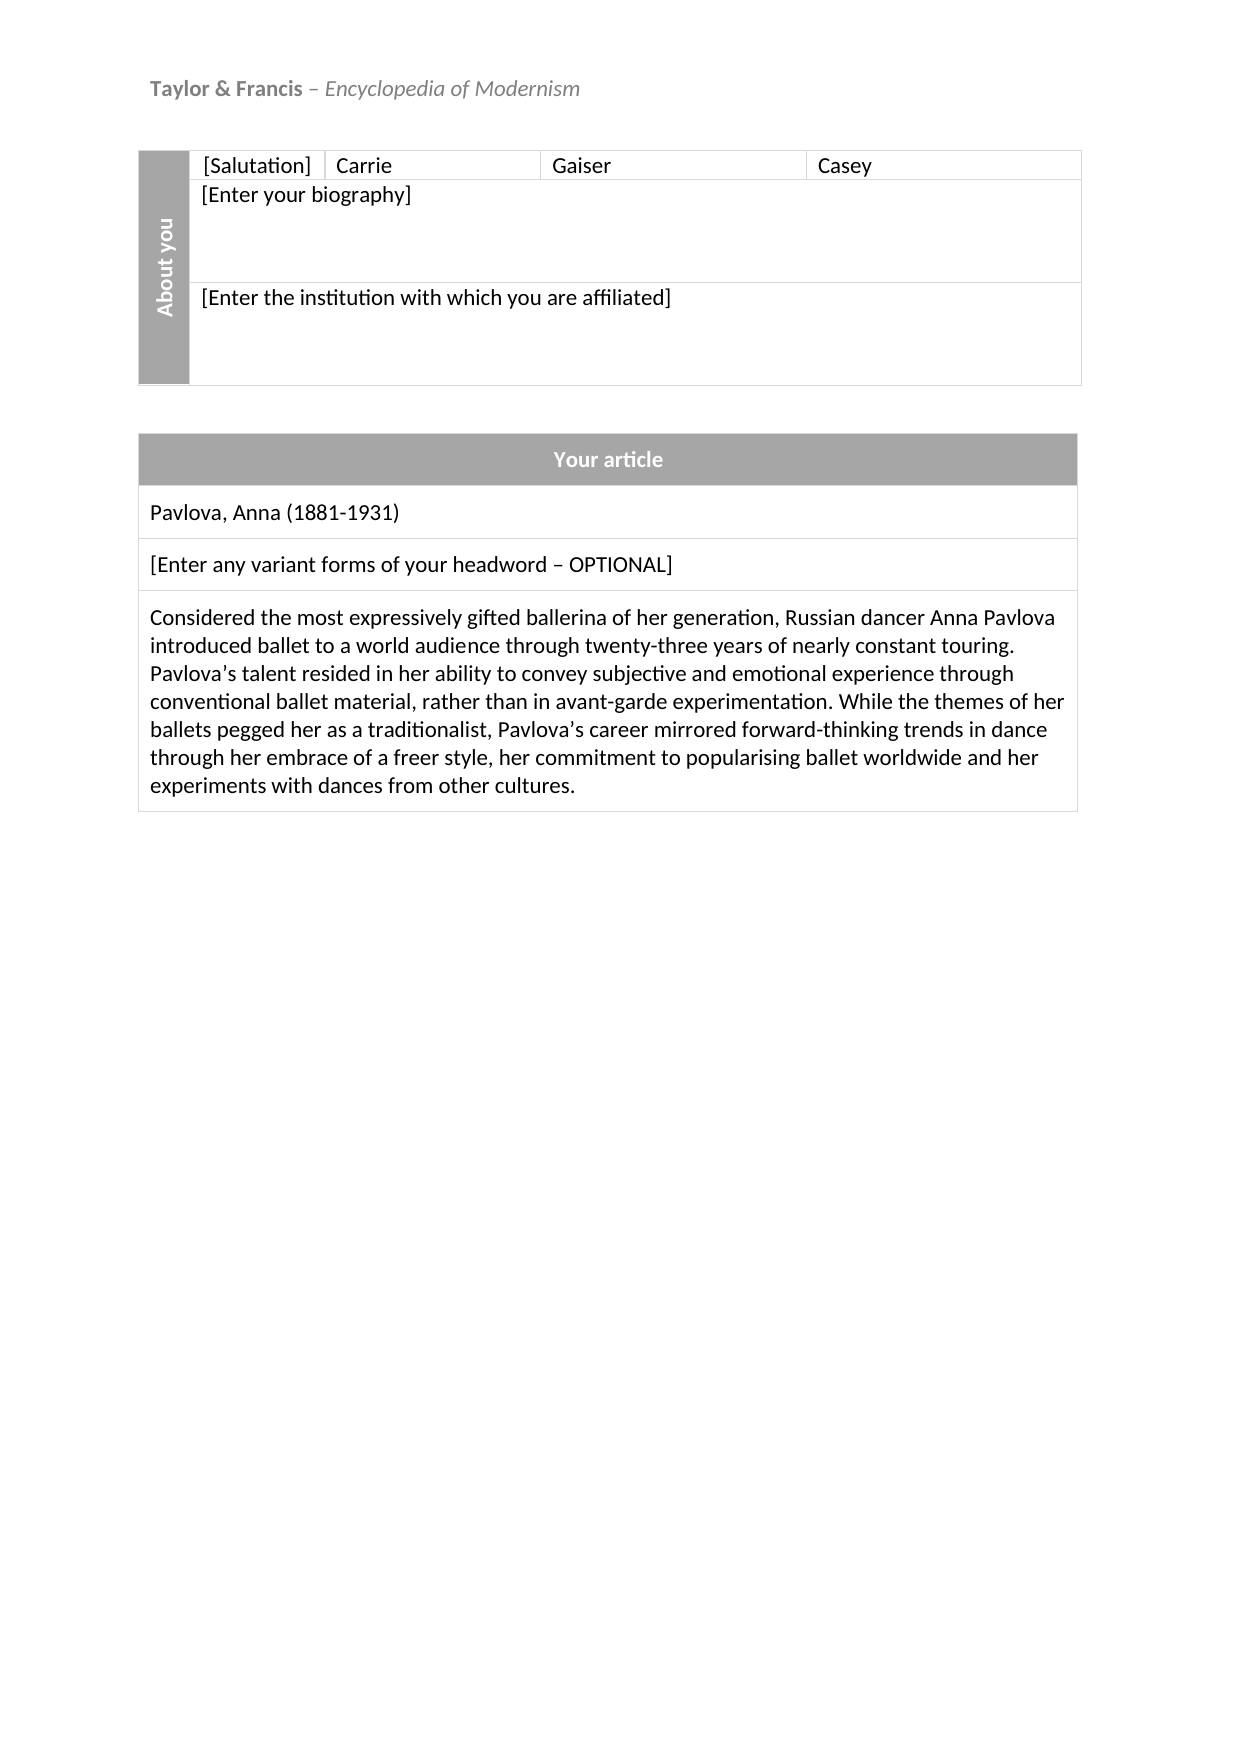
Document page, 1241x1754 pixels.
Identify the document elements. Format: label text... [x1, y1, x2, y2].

table_header Your article [139, 434, 1077, 485]
table_header About you [139, 151, 189, 384]
